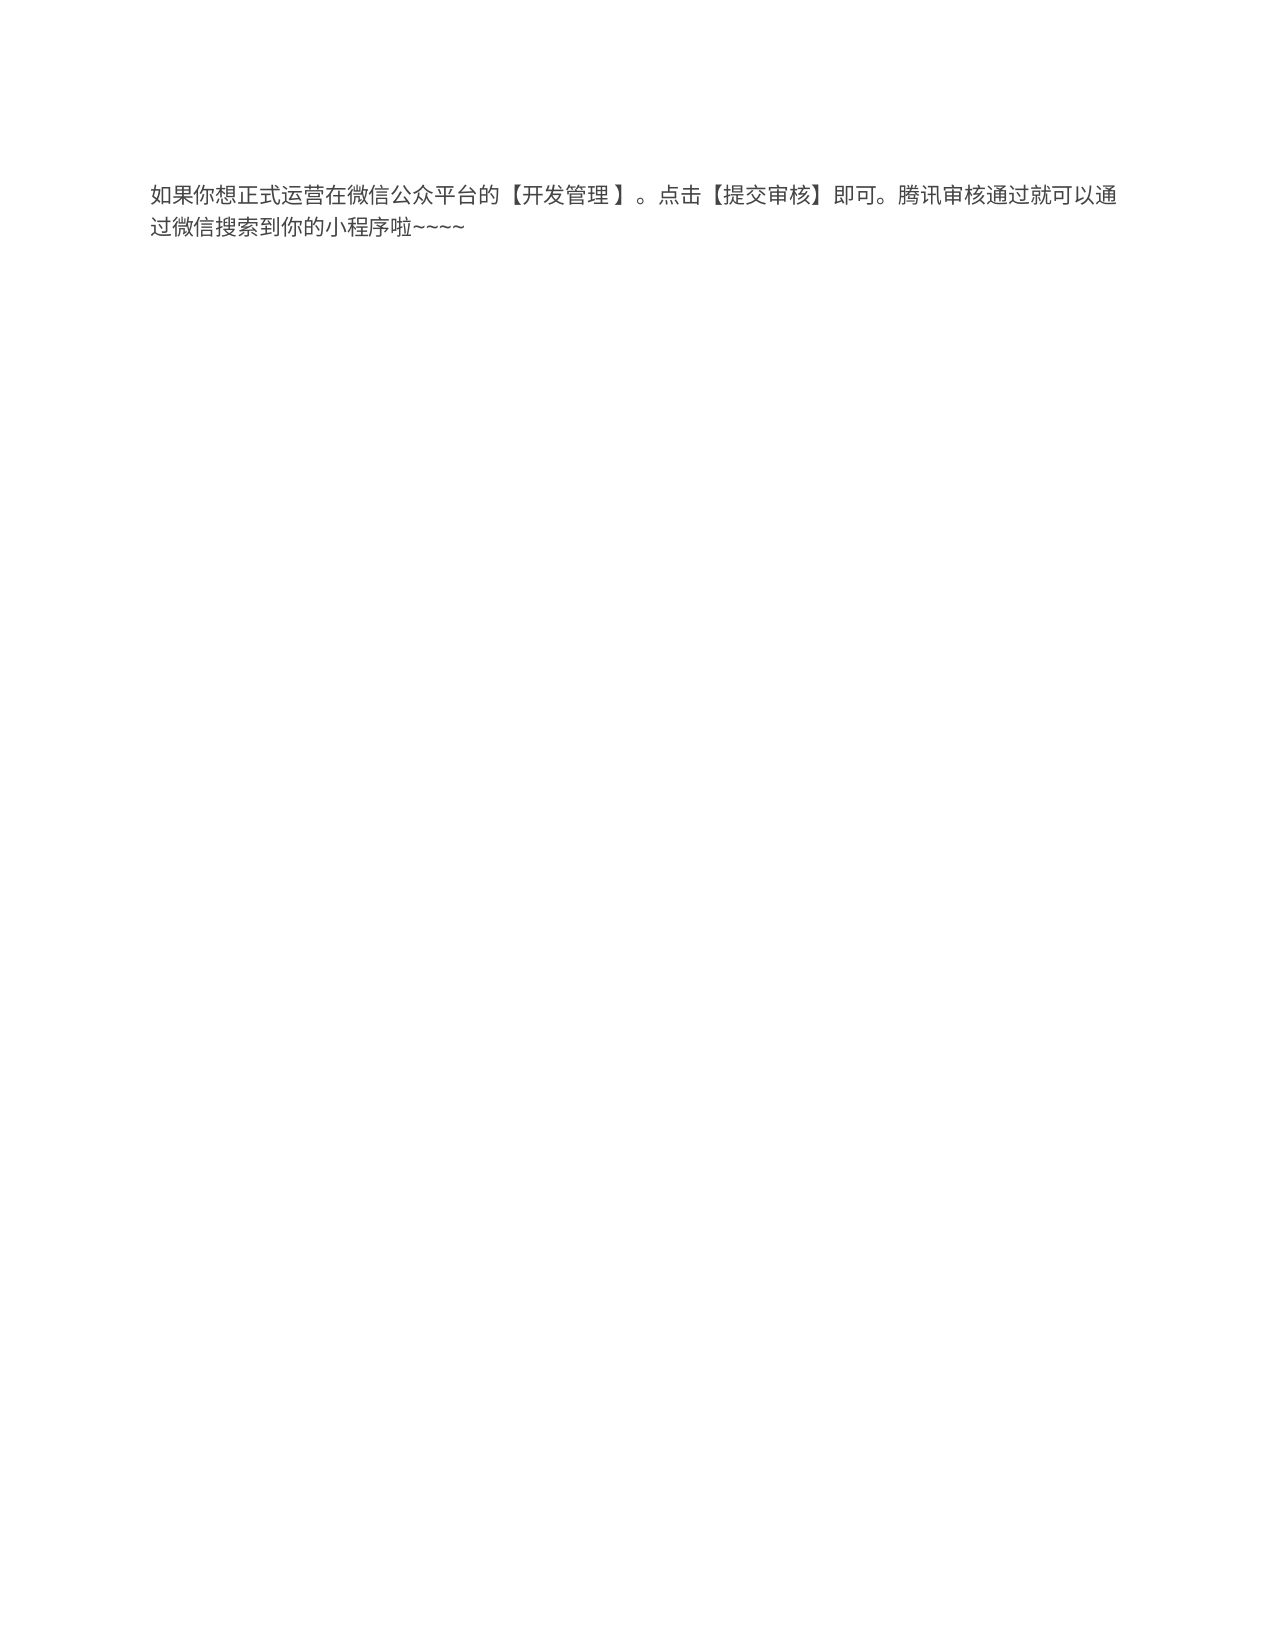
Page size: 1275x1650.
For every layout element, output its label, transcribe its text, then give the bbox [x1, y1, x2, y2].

text 如果你想正式运营在微信公众平台的【开发管理 】。点击【提交审核】即可。腾讯审核通过就可以通过微信搜索到你的小程序啦~~~~ [150, 178, 1125, 242]
